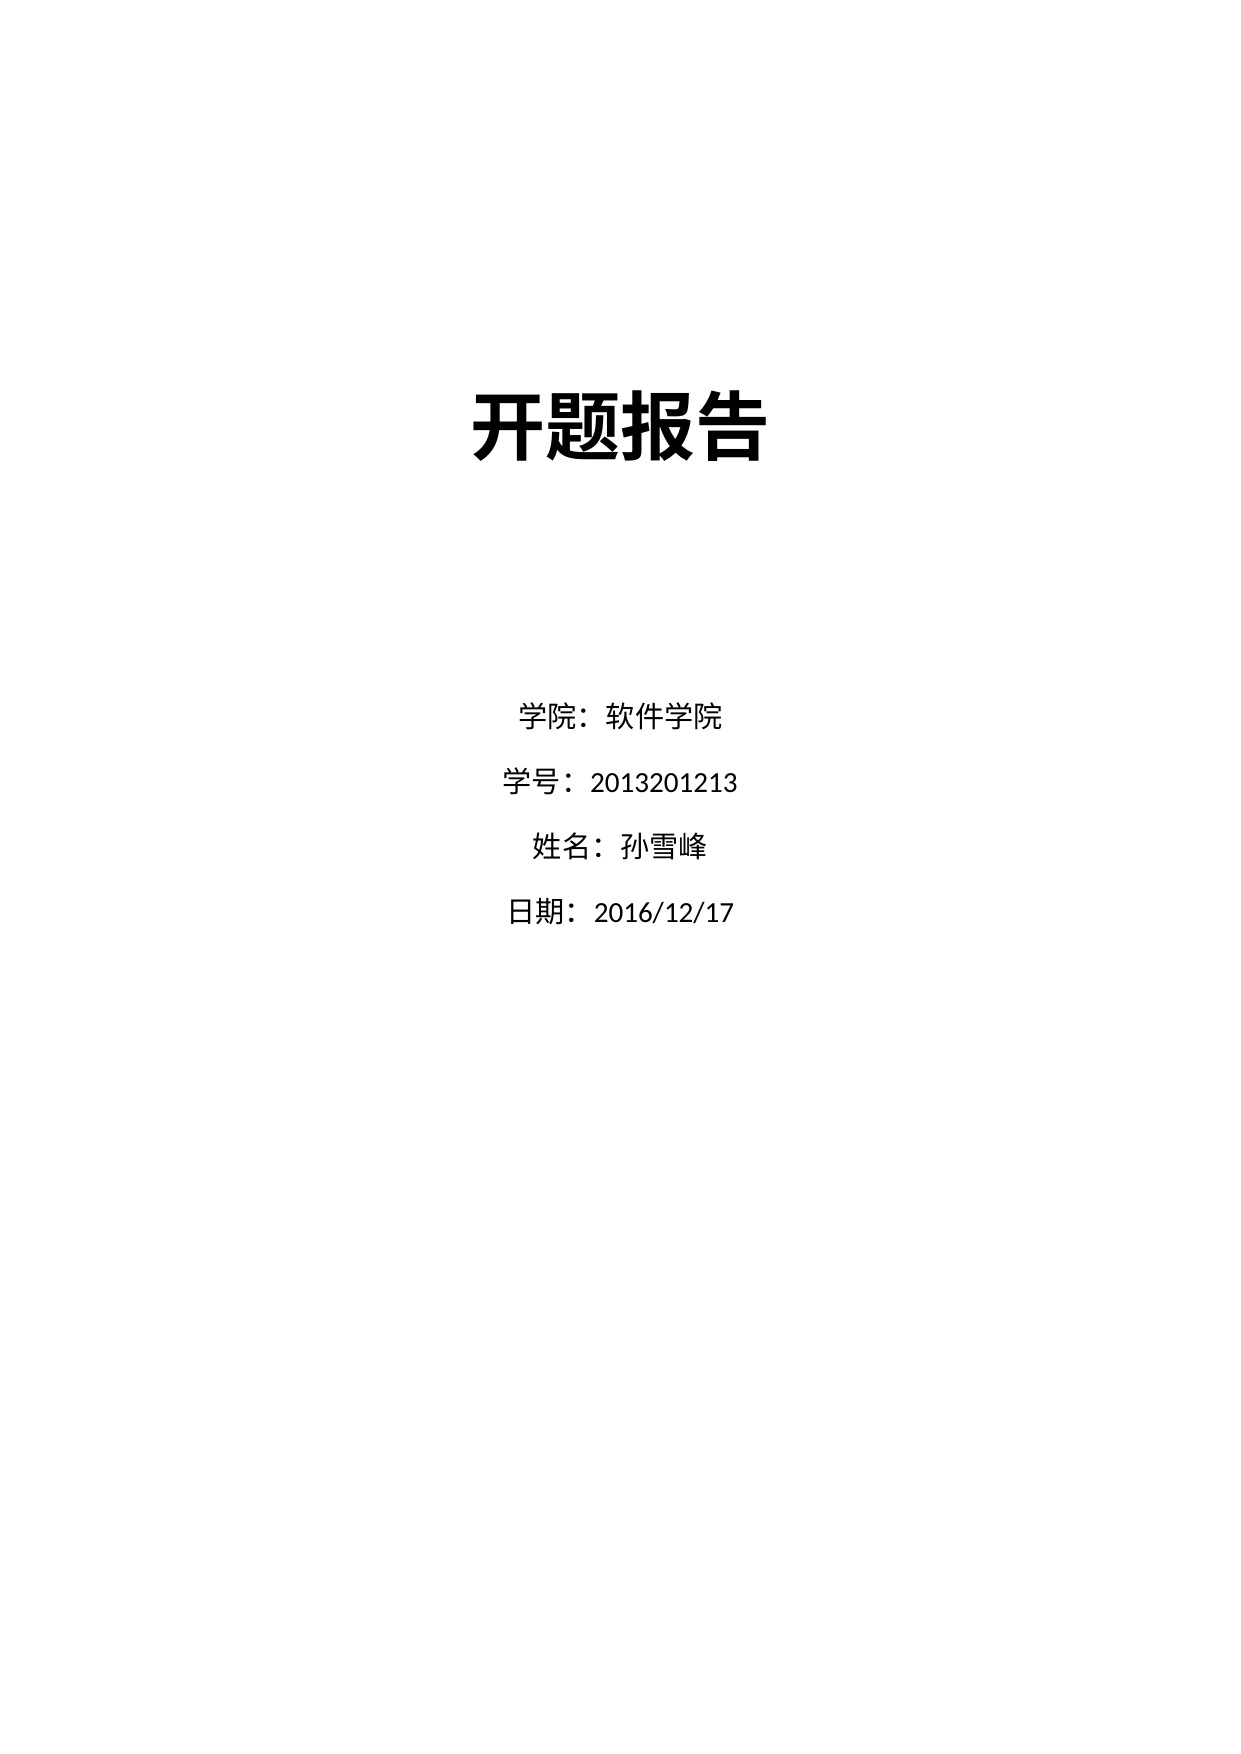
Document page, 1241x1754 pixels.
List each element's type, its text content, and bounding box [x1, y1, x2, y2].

text 日期：2016/12/17 [187, 877, 1053, 942]
text 学号：2013201213 [187, 747, 1053, 812]
text 学院：软件学院 [187, 682, 1053, 747]
text 姓名：孙雪峰 [187, 812, 1053, 877]
text 开题报告 [187, 357, 1053, 487]
